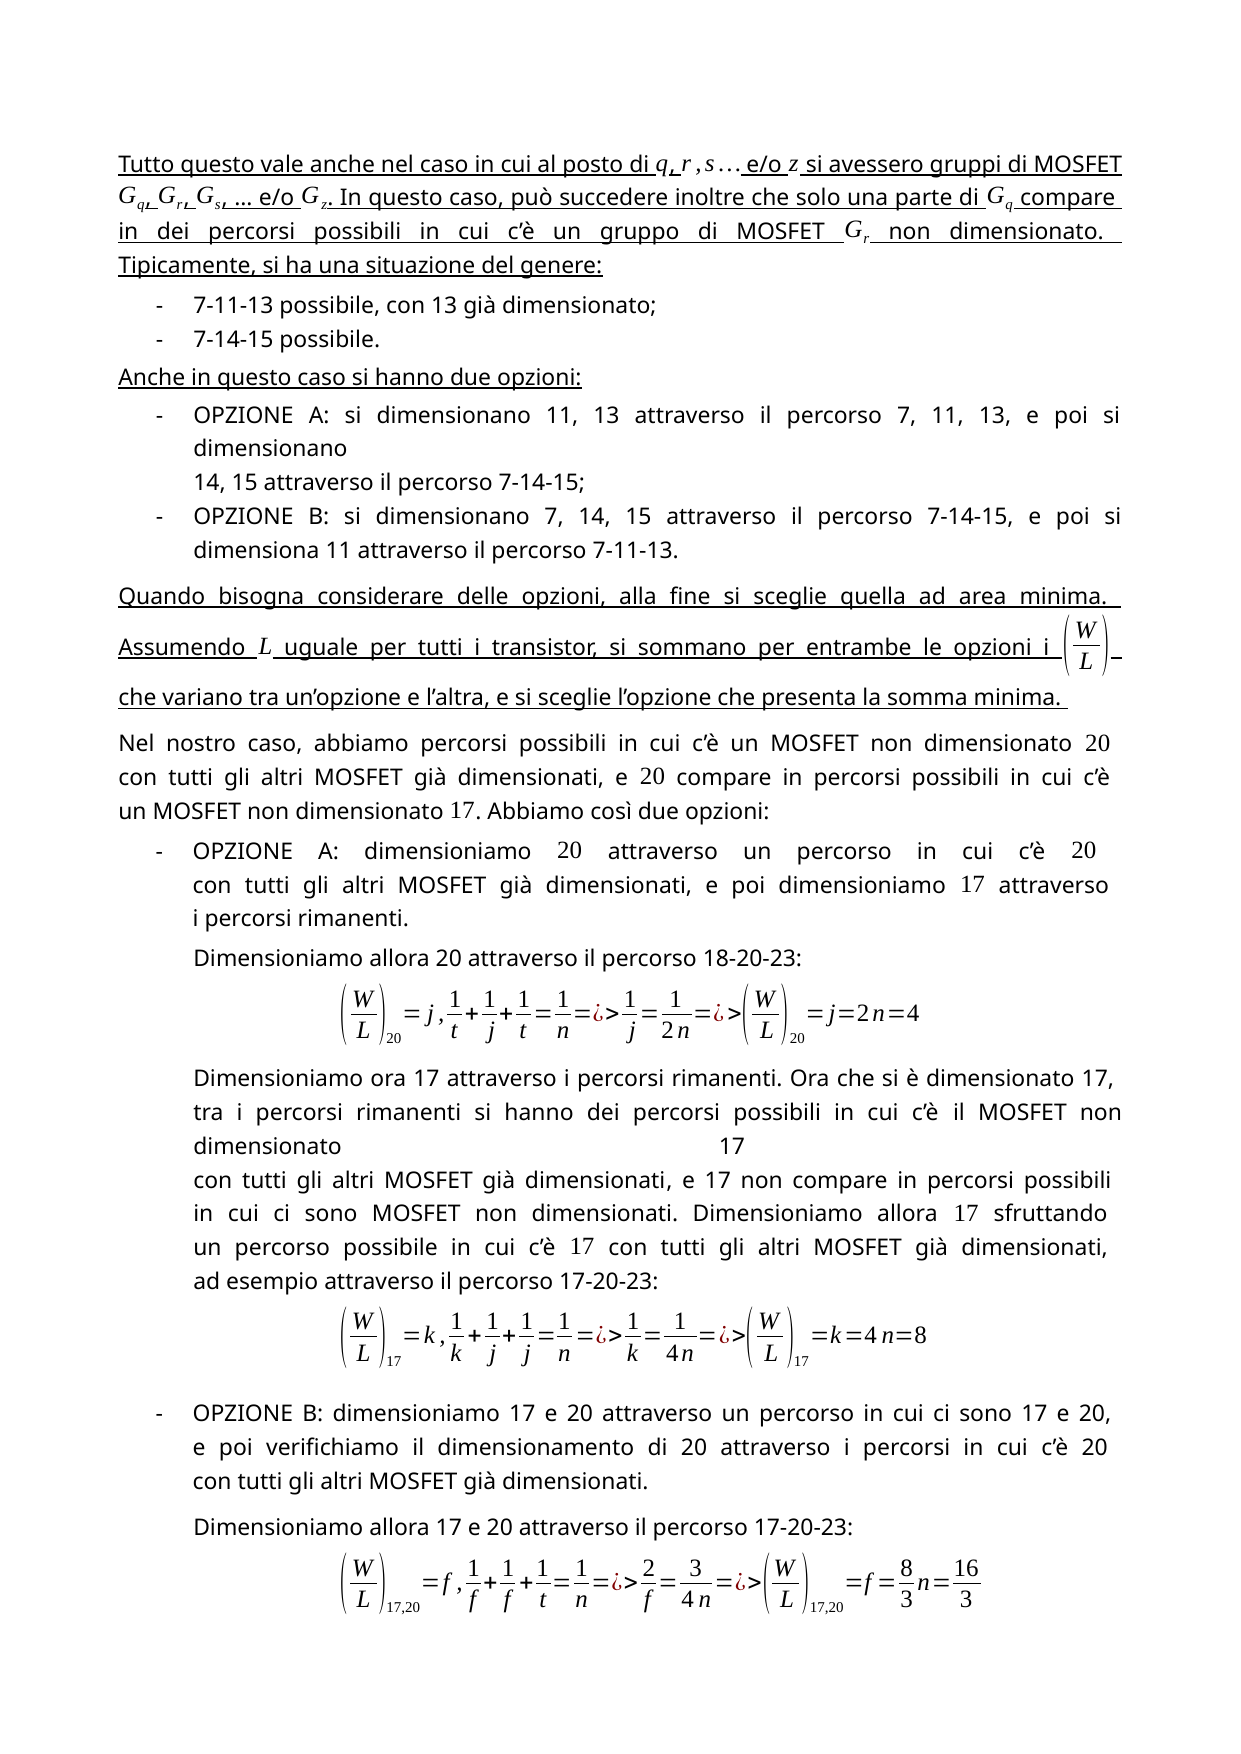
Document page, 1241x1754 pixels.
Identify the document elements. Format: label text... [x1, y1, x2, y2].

list Dimensioniamo ora 17 attraverso i percorsi rimanenti. Ora che si è dimensionato 17, tra i percorsi rimanenti si hanno dei percorsi possibili in cui c’è il MOSFET non dimensionato 17 con tutti gli altri MOSFET già dimensionati, e 17 non compare in percorsi possibili in cui ci sono MOSFET non dimensionati. Dimensioniamo allora sfruttando un percorso possibile in cui c’è con tutti gli altri MOSFET già dimensionati, ad esempio attraverso il percorso 17-20-23: [193, 1062, 1122, 1296]
list 7-11-13 possibile, con 13 già dimensionato; [156, 289, 1122, 320]
list OPZIONE B: dimensioniamo 17 e 20 attraverso un percorso in cui ci sono 17 e 20, e poi verifichiamo il dimensionamento di 20 attraverso i percorsi in cui c’è 20 con tutti gli altri MOSFET già dimensionati. [155, 1397, 1122, 1496]
text Nel nostro caso, abbiamo percorsi possibili in cui c’è un MOSFET non dimensionato con tutti gli altri MOSFET già dimensionati, e compare in percorsi possibili in cui c’è un MOSFET non dimensionato . Abbiamo così due opzioni: [118, 727, 1122, 826]
text Quando bisogna considerare delle opzioni, alla fine si sceglie quella ad area minima. Assumendo uguale per tutti i transistor, si sommano per entrambe le opzioni i che variano tra un’opzione e l’altra, e si sceglie l’opzione che presenta la somma minima. [118, 580, 1122, 712]
list OPZIONE A: dimensioniamo attraverso un percorso in cui c’è con tutti gli altri MOSFET già dimensionati, e poi dimensioniamo attraverso i percorsi rimanenti. [155, 835, 1122, 934]
list OPZIONE B: si dimensionano 7, 14, 15 attraverso il percorso 7-14-15, e poi si dimensiona 11 attraverso il percorso 7-11-13. [156, 500, 1122, 565]
text Anche in questo caso si hanno due opzioni: [118, 361, 1122, 392]
list 7-14-15 possibile. [156, 323, 1122, 354]
text Tutto questo vale anche nel caso in cui al posto di , e/o si avessero gruppi di MOSFET , , , … e/o . In questo caso, può succedere inoltre che solo una parte di compare in dei percorsi possibili in cui c’è un gruppo di MOSFET non dimensionato. Tipicamente, si ha una situazione del genere: [118, 148, 1122, 280]
list OPZIONE A: si dimensionano 11, 13 attraverso il percorso 7, 11, 13, e poi si dimensionano 14, 15 attraverso il percorso 7-14-15; [156, 399, 1122, 497]
list Dimensioniamo allora 17 e 20 attraverso il percorso 17-20-23: [193, 1511, 1122, 1542]
list Dimensioniamo allora 20 attraverso il percorso 18-20-23: [193, 942, 1122, 974]
